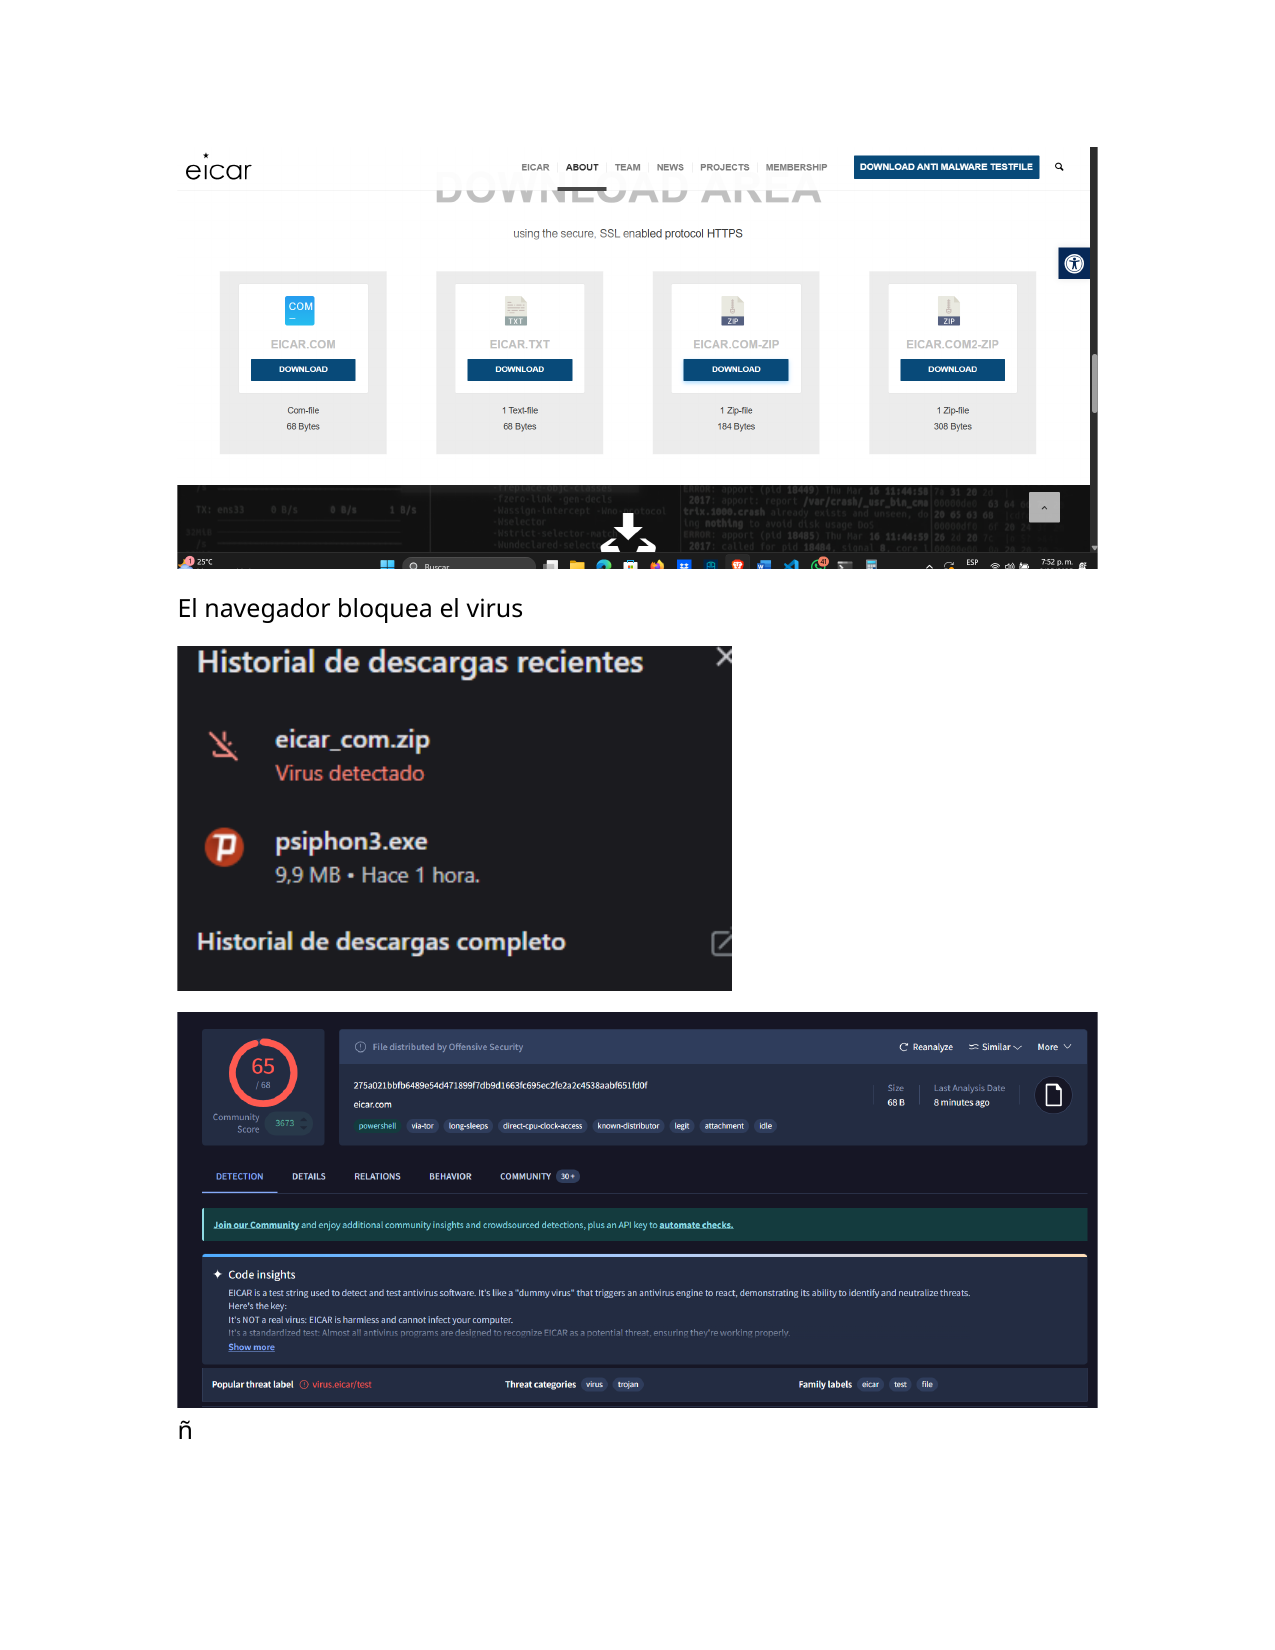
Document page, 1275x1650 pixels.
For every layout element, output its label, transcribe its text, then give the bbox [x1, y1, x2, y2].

text ñ [177, 1408, 1098, 1447]
picture [177, 147, 1098, 569]
picture [177, 1012, 1098, 1408]
text El navegador bloquea el virus [177, 591, 1098, 624]
picture [177, 646, 732, 991]
